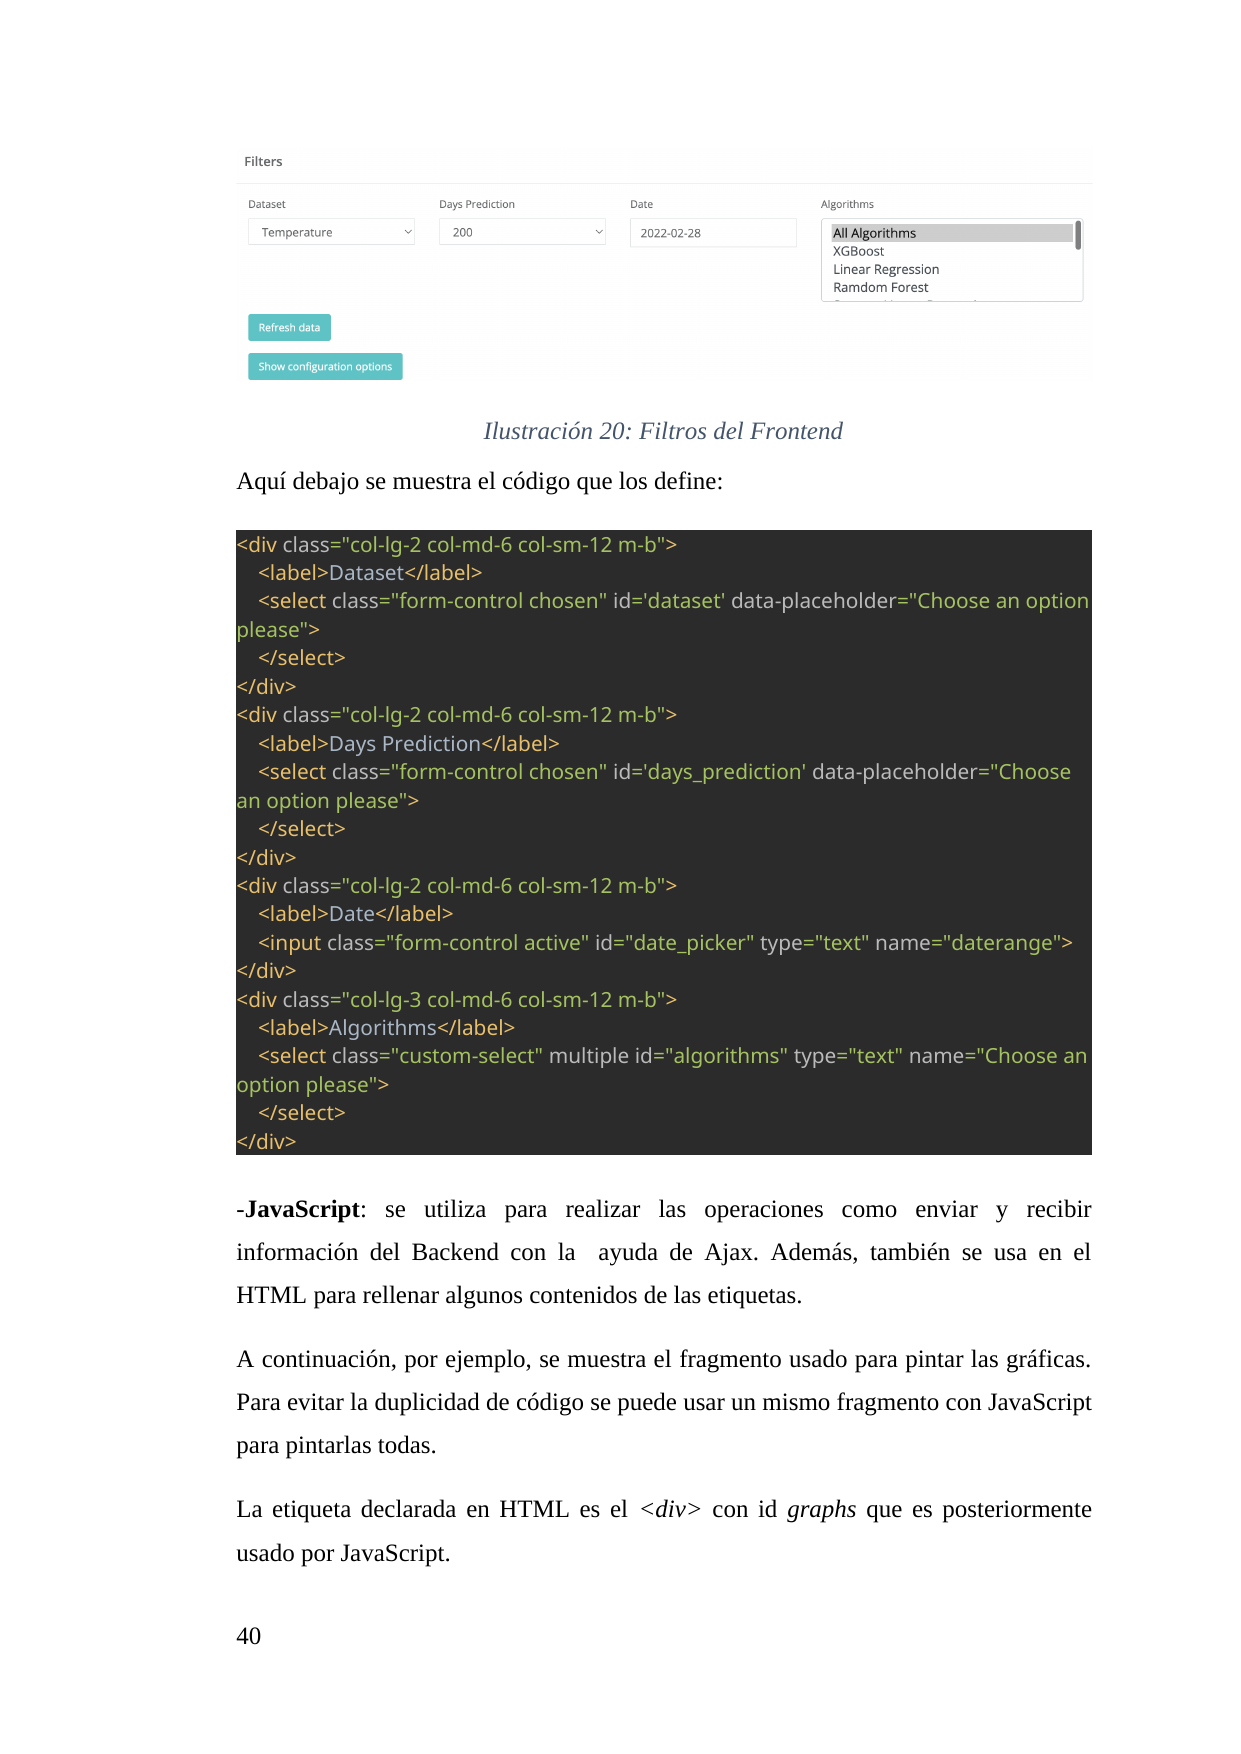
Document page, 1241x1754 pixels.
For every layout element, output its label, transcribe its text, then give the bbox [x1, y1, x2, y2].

text -JavaScript: se utiliza para realizar las operaciones como enviar y recibir información del Backend con la ayuda de Ajax. Además, también se usa en el HTML para rellenar algunos contenidos de las etiquetas. [236, 1194, 1092, 1309]
text <div class="col-lg-2 col-md-6 col-sm-12 m-b"> <label>Dataset</label> <select class="form-control chosen" id='dataset' data-placeholder="Choose an option please"> </select> </div> <div class="col-lg-2 col-md-6 col-sm-12 m-b"> <label>Days Prediction</label> <select class="form-control chosen" id='days_prediction' data-placeholder="Choose an option please"> </select> </div> <div class="col-lg-2 col-md-6 col-sm-12 m-b"> <label>Date</label> <input class="form-control active" id="date_picker" type="text" name="daterange"> </div> <div class="col-lg-3 col-md-6 col-sm-12 m-b"> <label>Algorithms</label> <select class="custom-select" multiple id="algorithms" type="text" name="Choose an option please"> </select> </div> [236, 530, 1092, 1155]
text Aquí debajo se muestra el código que los define: [236, 466, 1092, 494]
text La etiqueta declarada en HTML es el <div> con id graphs que es posteriormente usado por JavaScript. [236, 1494, 1092, 1566]
text A continuación, por ejemplo, se muestra el fragmento usado para pintar las gráficas. Para evitar la duplicidad de código se puede usar un mismo fragmento con JavaScript para pintarlas todas. [236, 1344, 1092, 1459]
text Ilustración 20: Filtros del Frontend [236, 416, 1092, 445]
picture [236, 147, 1093, 381]
